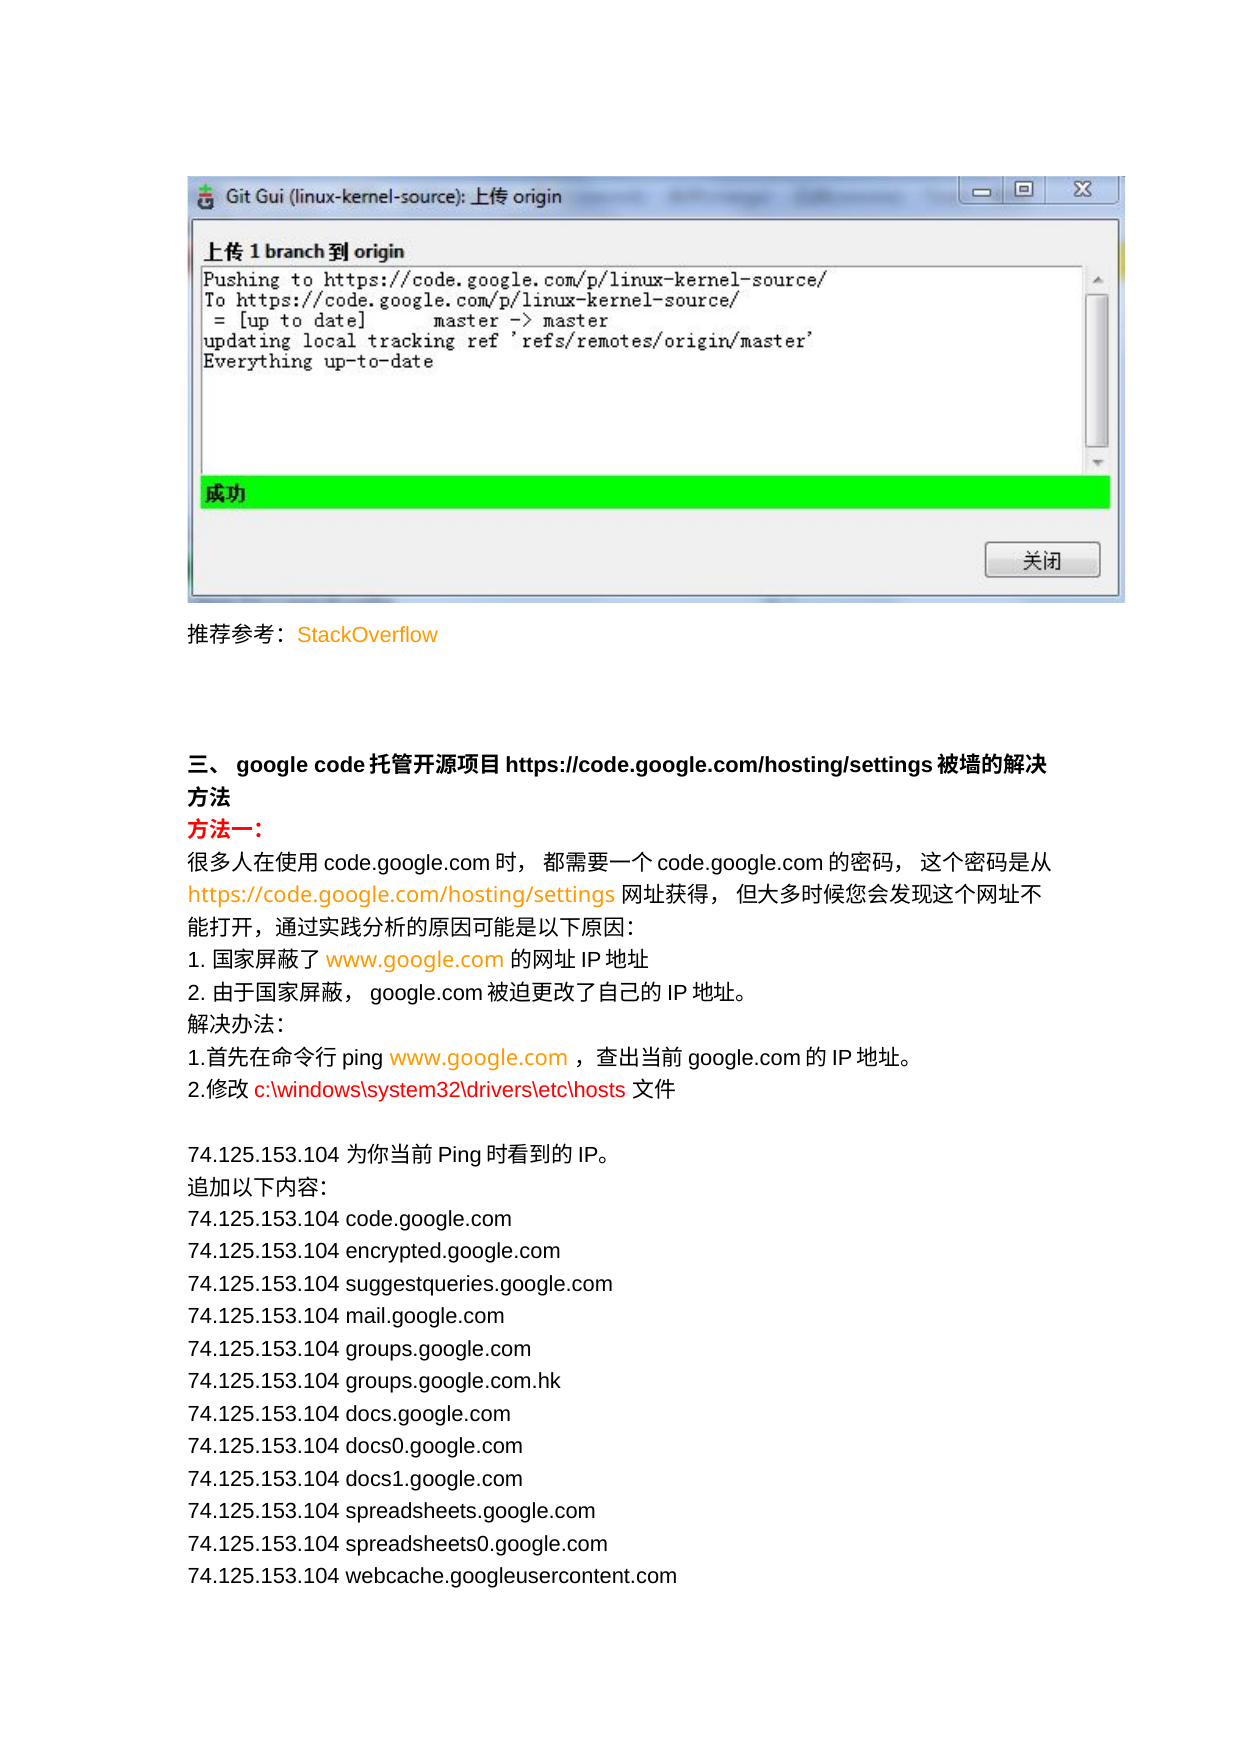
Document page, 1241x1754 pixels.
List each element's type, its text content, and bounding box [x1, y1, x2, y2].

text 推荐参考：StackOverflow [187, 617, 1053, 649]
text 2. 由于国家屏蔽， google.com被迫更改了自己的IP地址。 [187, 974, 1053, 1007]
text 解决办法： [187, 1007, 1053, 1039]
picture [187, 176, 1125, 603]
text 追加以下内容： [187, 1169, 1053, 1202]
text 74.125.153.104 为你当前Ping时看到的IP。 [187, 1137, 1053, 1169]
text 方法一： [187, 812, 1053, 844]
text 1. 国家屏蔽了www.google.com 的网址IP地址 [187, 942, 1053, 974]
text 三、 google code托管开源项目https://code.google.com/hosting/settings被墙的解决方法 [187, 747, 1053, 812]
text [187, 1202, 1053, 1592]
text 很多人在使用 code.google.com时， 都需要一个code.google.com的密码， 这个密码是从https://code.google.com/hosting/settings 网址获得， 但大多时候您会发现这个网址不能打开，通过实践分析的原因可能是以下原因： [187, 844, 1053, 942]
text 2.修改c:\windows\system32\drivers\etc\hosts 文件 [187, 1072, 1053, 1104]
text 1.首先在命令行 ping www.google.com ，查出当前google.com的IP地址。 [187, 1039, 1053, 1072]
